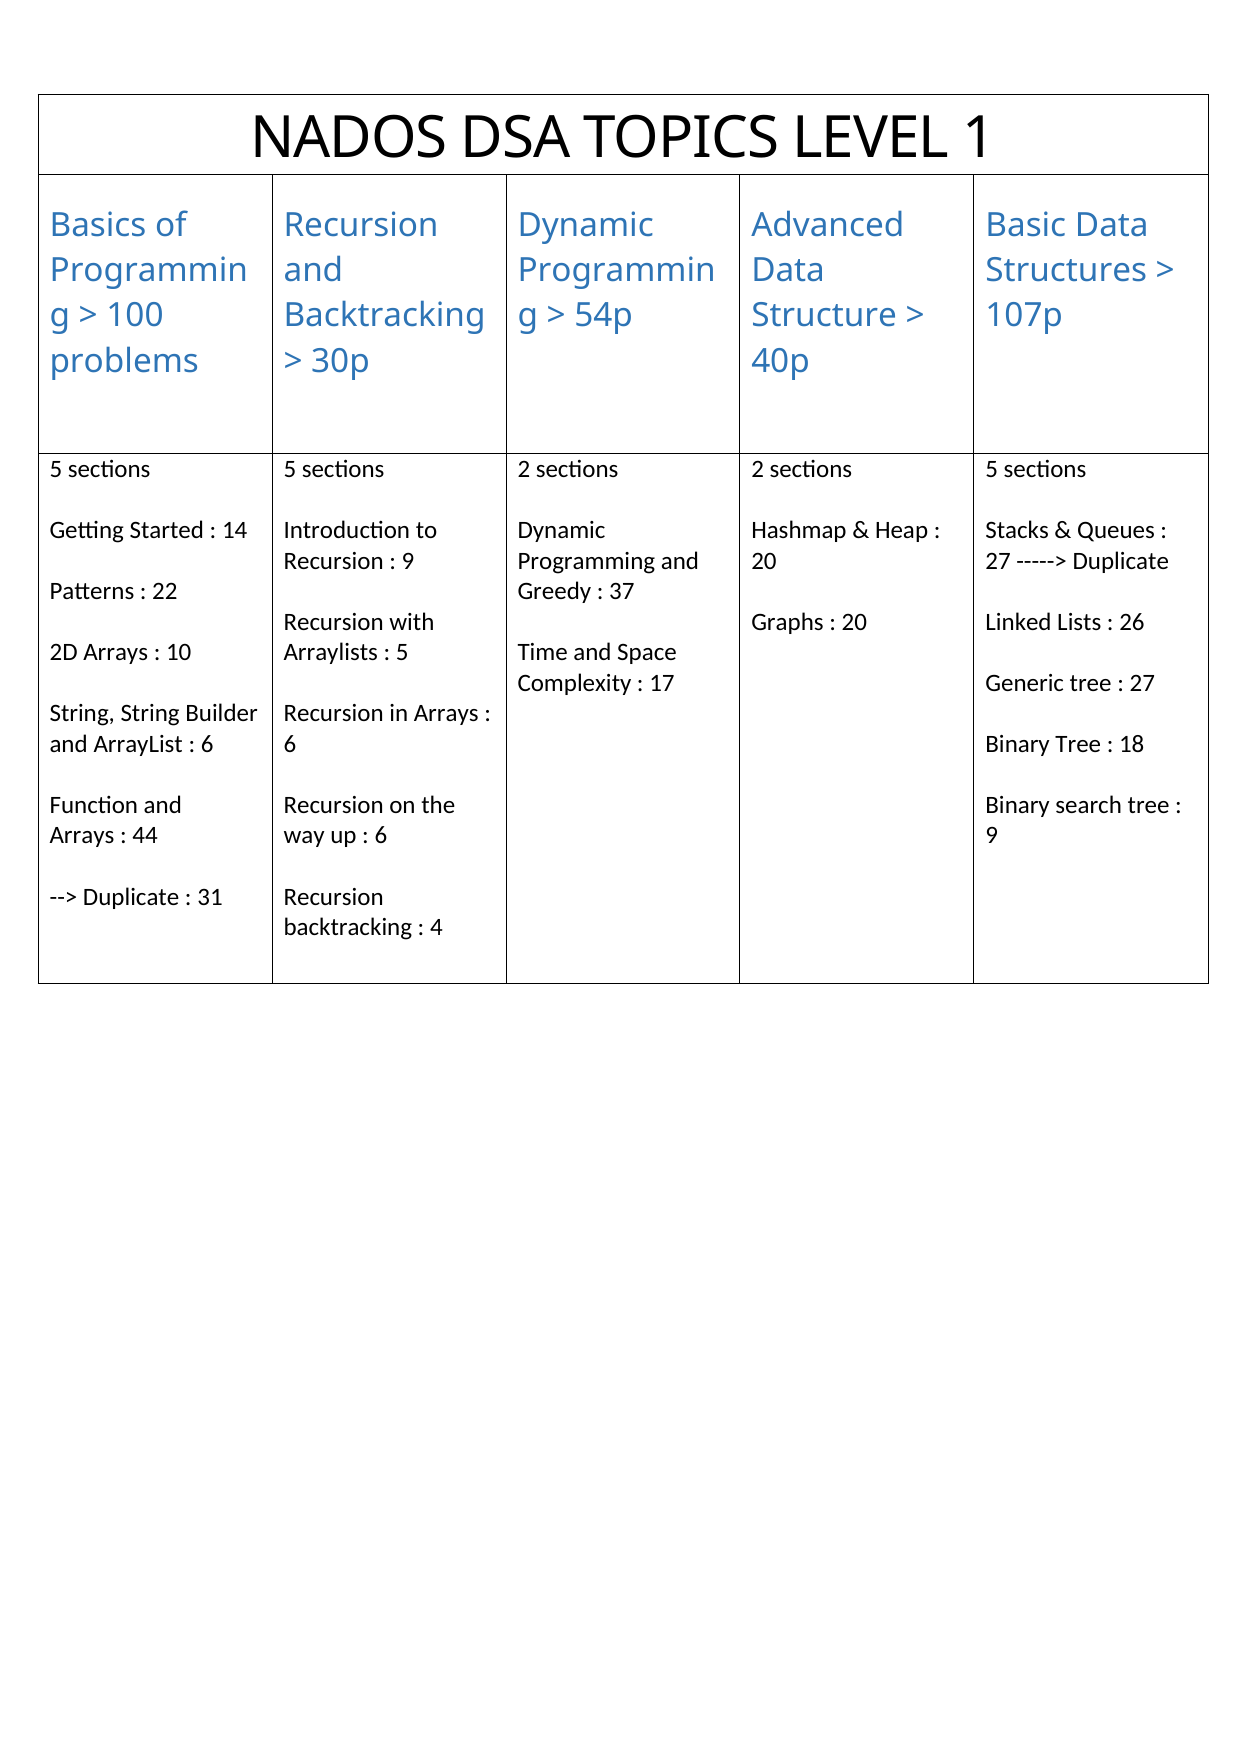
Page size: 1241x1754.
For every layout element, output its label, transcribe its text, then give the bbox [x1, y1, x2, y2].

table_cell 5 sections Stacks & Queues : 27 -----> Duplicate Linked Lists : 26 Generic tree : 27 Binary Tree : 18 Binary search tree : 9 [974, 454, 1208, 983]
table_cell Dynamic Programming > 54p [507, 175, 739, 452]
table_cell Recursion and Backtracking > 30p [273, 175, 506, 452]
table_cell 5 sections Getting Started : 14 Patterns : 22 2D Arrays : 10 String, String Builder and ArrayList : 6 Function and Arrays : 44 --> Duplicate : 31 [39, 454, 272, 983]
table_cell 2 sections Dynamic Programming and Greedy : 37 Time and Space Complexity : 17 [507, 454, 739, 983]
table_cell Basics of Programming > 100 problems [39, 175, 272, 452]
table_cell Advanced Data Structure > 40p [740, 175, 973, 452]
table_cell 2 sections Hashmap & Heap : 20 Graphs : 20 [740, 454, 973, 983]
table_cell Basic Data Structures > 107p [974, 175, 1208, 452]
table_cell 5 sections Introduction to Recursion : 9 Recursion with Arraylists : 5 Recursion in Arrays : 6 Recursion on the way up : 6 Recursion backtracking : 4 [273, 454, 506, 983]
table_header NADOS DSA TOPICS LEVEL 1 [39, 95, 1208, 174]
